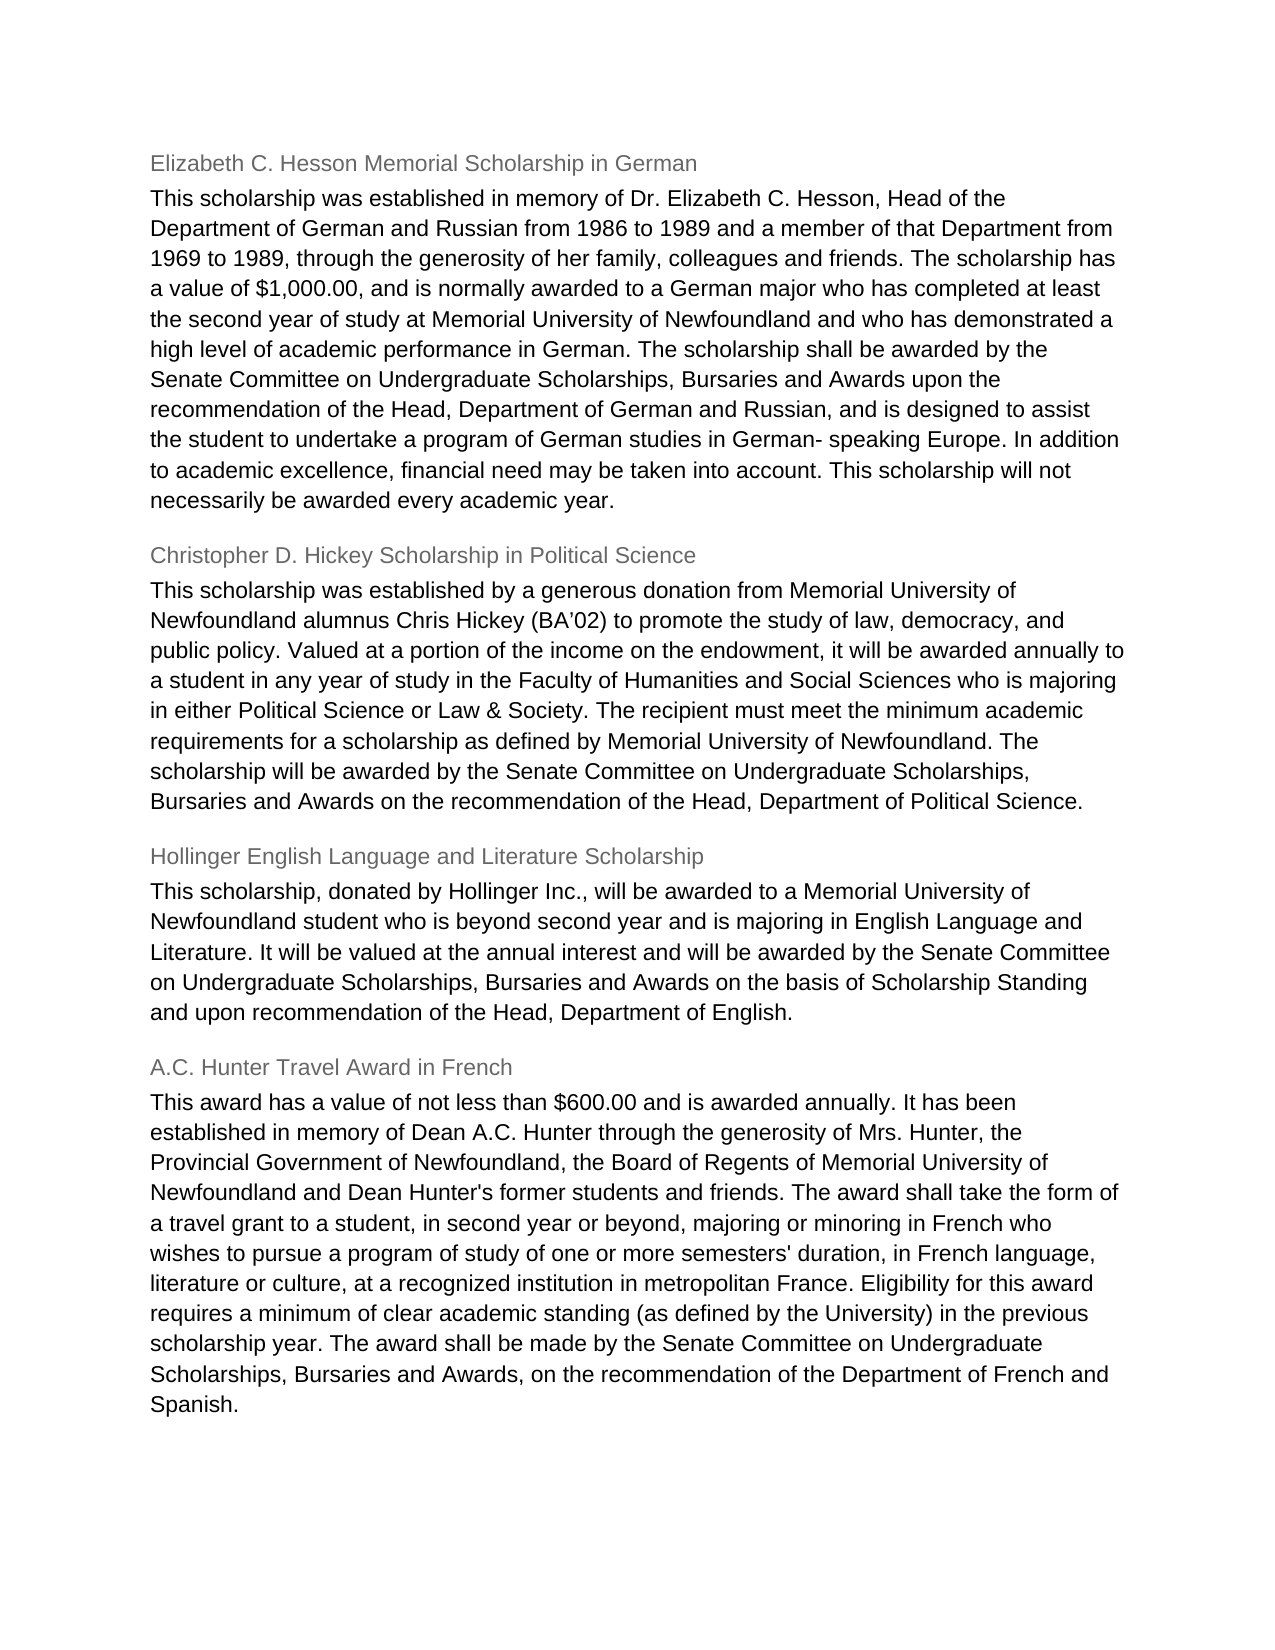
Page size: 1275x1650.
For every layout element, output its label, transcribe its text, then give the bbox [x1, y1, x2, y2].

subtitle Elizabeth C. Hesson Memorial Scholarship in German [150, 150, 1125, 176]
text This award has a value of not less than $600.00 and is awarded annually. It has been established in memory of Dean A.C. Hunter through the generosity of Mrs. Hunter, the Provincial Government of Newfoundland, the Board of Regents of Memorial University of Newfoundland and Dean Hunter's former students and friends. The award shall take the form of a travel grant to a student, in second year or beyond, majoring or minoring in French who wishes to pursue a program of study of one or more semesters' duration, in French language, literature or culture, at a recognized institution in metropolitan France. Eligibility for this award requires a minimum of clear academic standing (as defined by the University) in the previous scholarship year. The award shall be made by the Senate Committee on Undergraduate Scholarships, Bursaries and Awards, on the recommendation of the Department of French and Spanish. [150, 1089, 1125, 1417]
subtitle Christopher D. Hickey Scholarship in Political Science [150, 542, 1125, 568]
subtitle Hollinger English Language and Literature Scholarship [150, 843, 1125, 870]
text This scholarship, donated by Hollinger Inc., will be awarded to a Memorial University of Newfoundland student who is beyond second year and is majoring in English Language and Literature. It will be valued at the annual interest and will be awarded by the Senate Committee on Undergraduate Scholarships, Bursaries and Awards on the basis of Scholarship Standing and upon recommendation of the Head, Department of English. [150, 878, 1125, 1025]
text This scholarship was established in memory of Dr. Elizabeth C. Hesson, Head of the Department of German and Russian from 1986 to 1989 and a member of that Department from 1969 to 1989, through the generosity of her family, colleagues and friends. The scholarship has a value of $1,000.00, and is normally awarded to a German major who has completed at least the second year of study at Memorial University of Newfoundland and who has demonstrated a high level of academic performance in German. The scholarship shall be awarded by the Senate Committee on Undergraduate Scholarships, Bursaries and Awards upon the recommendation of the Head, Department of German and Russian, and is designed to assist the student to undertake a program of German studies in German- speaking Europe. In addition to academic excellence, financial need may be taken into account. This scholarship will not necessarily be awarded every academic year. [150, 185, 1125, 513]
subtitle A.C. Hunter Travel Award in French [150, 1054, 1125, 1080]
text This scholarship was established by a generous donation from Memorial University of Newfoundland alumnus Chris Hickey (BA’02) to promote the study of law, democracy, and public policy. Valued at a portion of the income on the endowment, it will be awarded annually to a student in any year of study in the Faculty of Humanities and Social Sciences who is majoring in either Political Science or Law & Society. The recipient must meet the minimum academic requirements for a scholarship as defined by Memorial University of Newfoundland. The scholarship will be awarded by the Senate Committee on Undergraduate Scholarships, Bursaries and Awards on the recommendation of the Head, Department of Political Science. [150, 577, 1125, 814]
